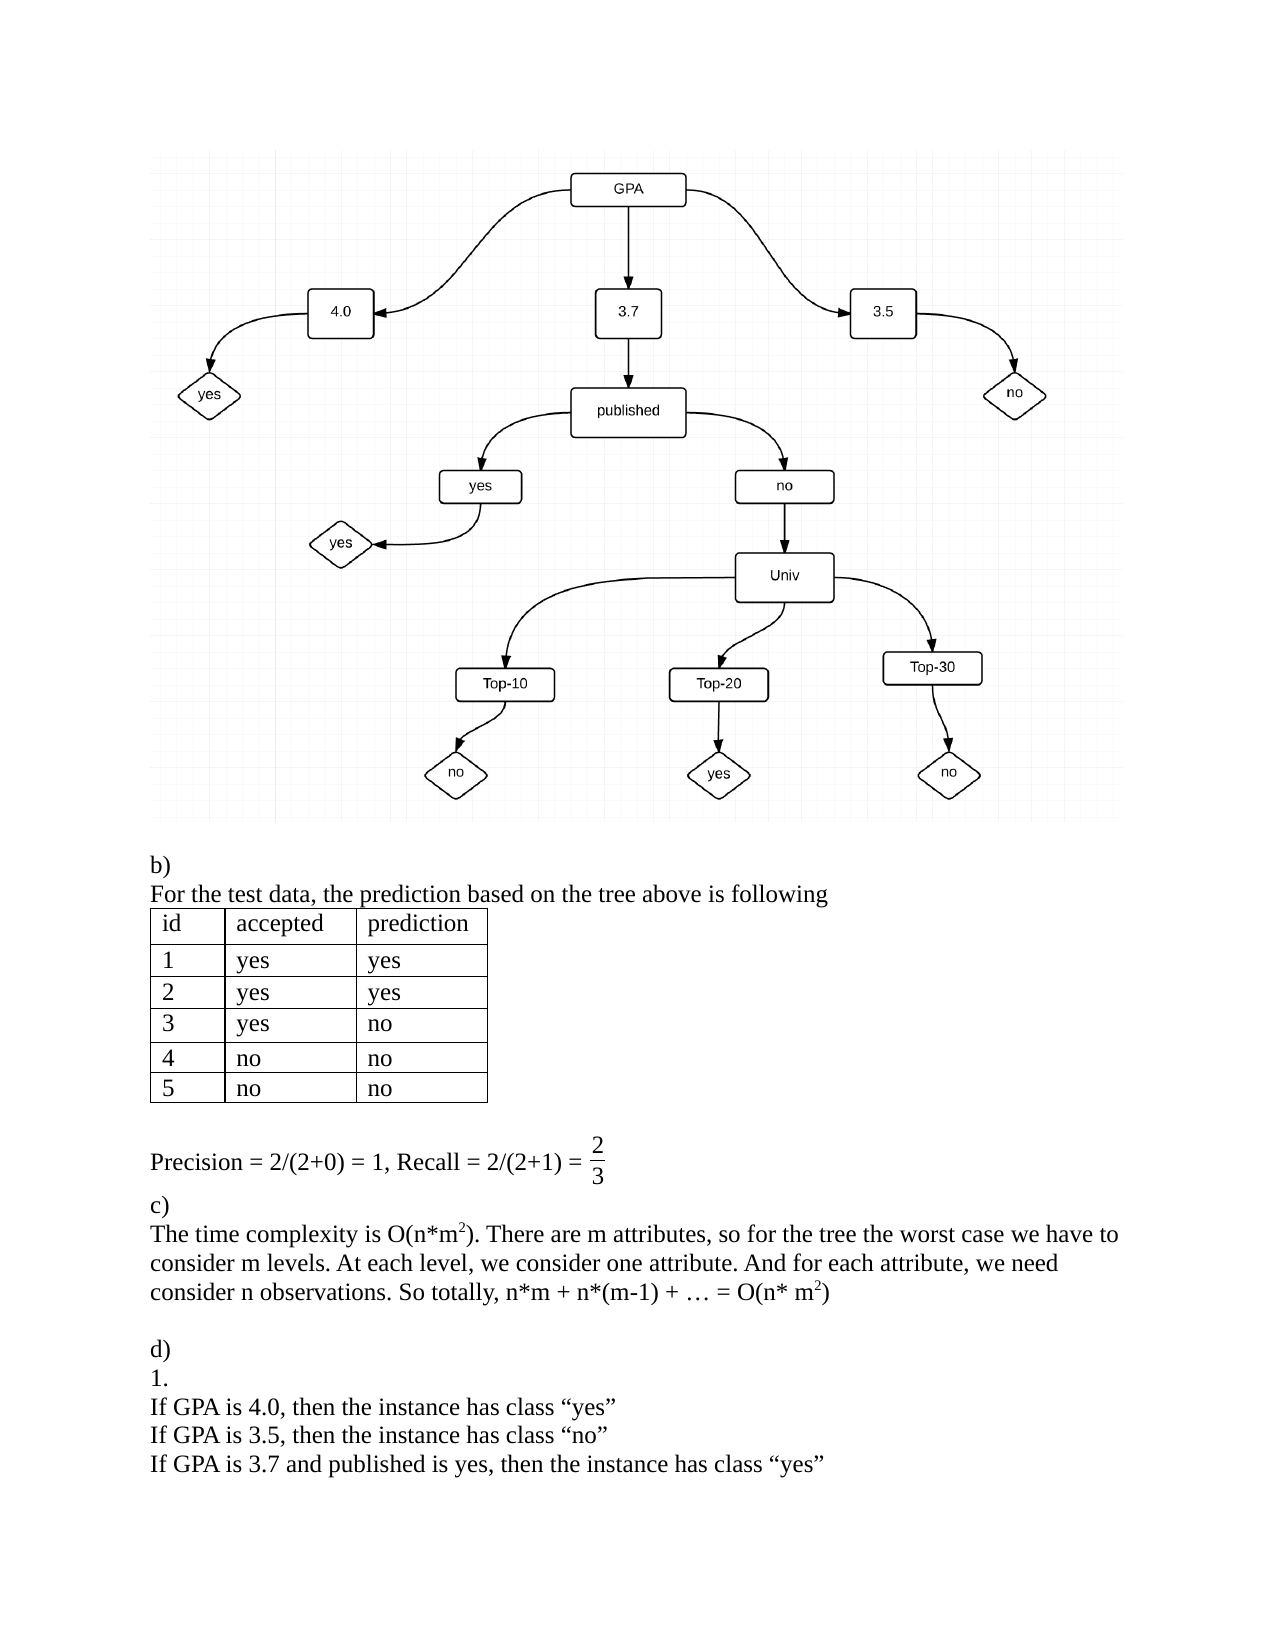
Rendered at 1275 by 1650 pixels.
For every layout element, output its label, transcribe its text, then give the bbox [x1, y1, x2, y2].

text Precision = 2/(2+0) = 1, Recall = 2/(2+1) = [150, 1131, 1125, 1190]
text b) [150, 850, 1125, 879]
table_cell yes [226, 977, 356, 1007]
table_cell no [357, 1009, 487, 1042]
picture [150, 150, 1123, 822]
text c) [150, 1190, 1125, 1219]
table_cell yes [226, 1009, 356, 1042]
text The time complexity is O(n*m2). There are m attributes, so for the tree the worst case we have to consider m levels. At each level, we consider one attribute. And for each attribute, we need consider n observations. So totally, n*m + n*(m-1) + … = O(n* m2) [150, 1219, 1125, 1305]
text 1. [150, 1363, 1125, 1392]
table_header id [151, 909, 224, 944]
text For the test data, the prediction based on the tree above is following [150, 879, 1125, 907]
table_cell yes [357, 977, 487, 1007]
text If GPA is 3.5, then the instance has class “no” [150, 1420, 1125, 1449]
table_cell 4 [151, 1043, 224, 1072]
table_cell yes [226, 945, 356, 976]
table_cell no [226, 1073, 356, 1102]
table_cell no [357, 1043, 487, 1072]
table_cell no [357, 1073, 487, 1102]
text d) [150, 1334, 1125, 1363]
table_cell yes [357, 945, 487, 976]
table_cell 3 [151, 1009, 224, 1042]
table_header prediction [357, 909, 487, 944]
text If GPA is 4.0, then the instance has class “yes” [150, 1392, 1125, 1420]
table_header accepted [226, 909, 356, 944]
table_cell 1 [151, 945, 224, 976]
table_cell 5 [151, 1073, 224, 1102]
table_cell 2 [151, 977, 224, 1007]
text If GPA is 3.7 and published is yes, then the instance has class “yes” [150, 1449, 1125, 1478]
table_cell no [226, 1043, 356, 1072]
